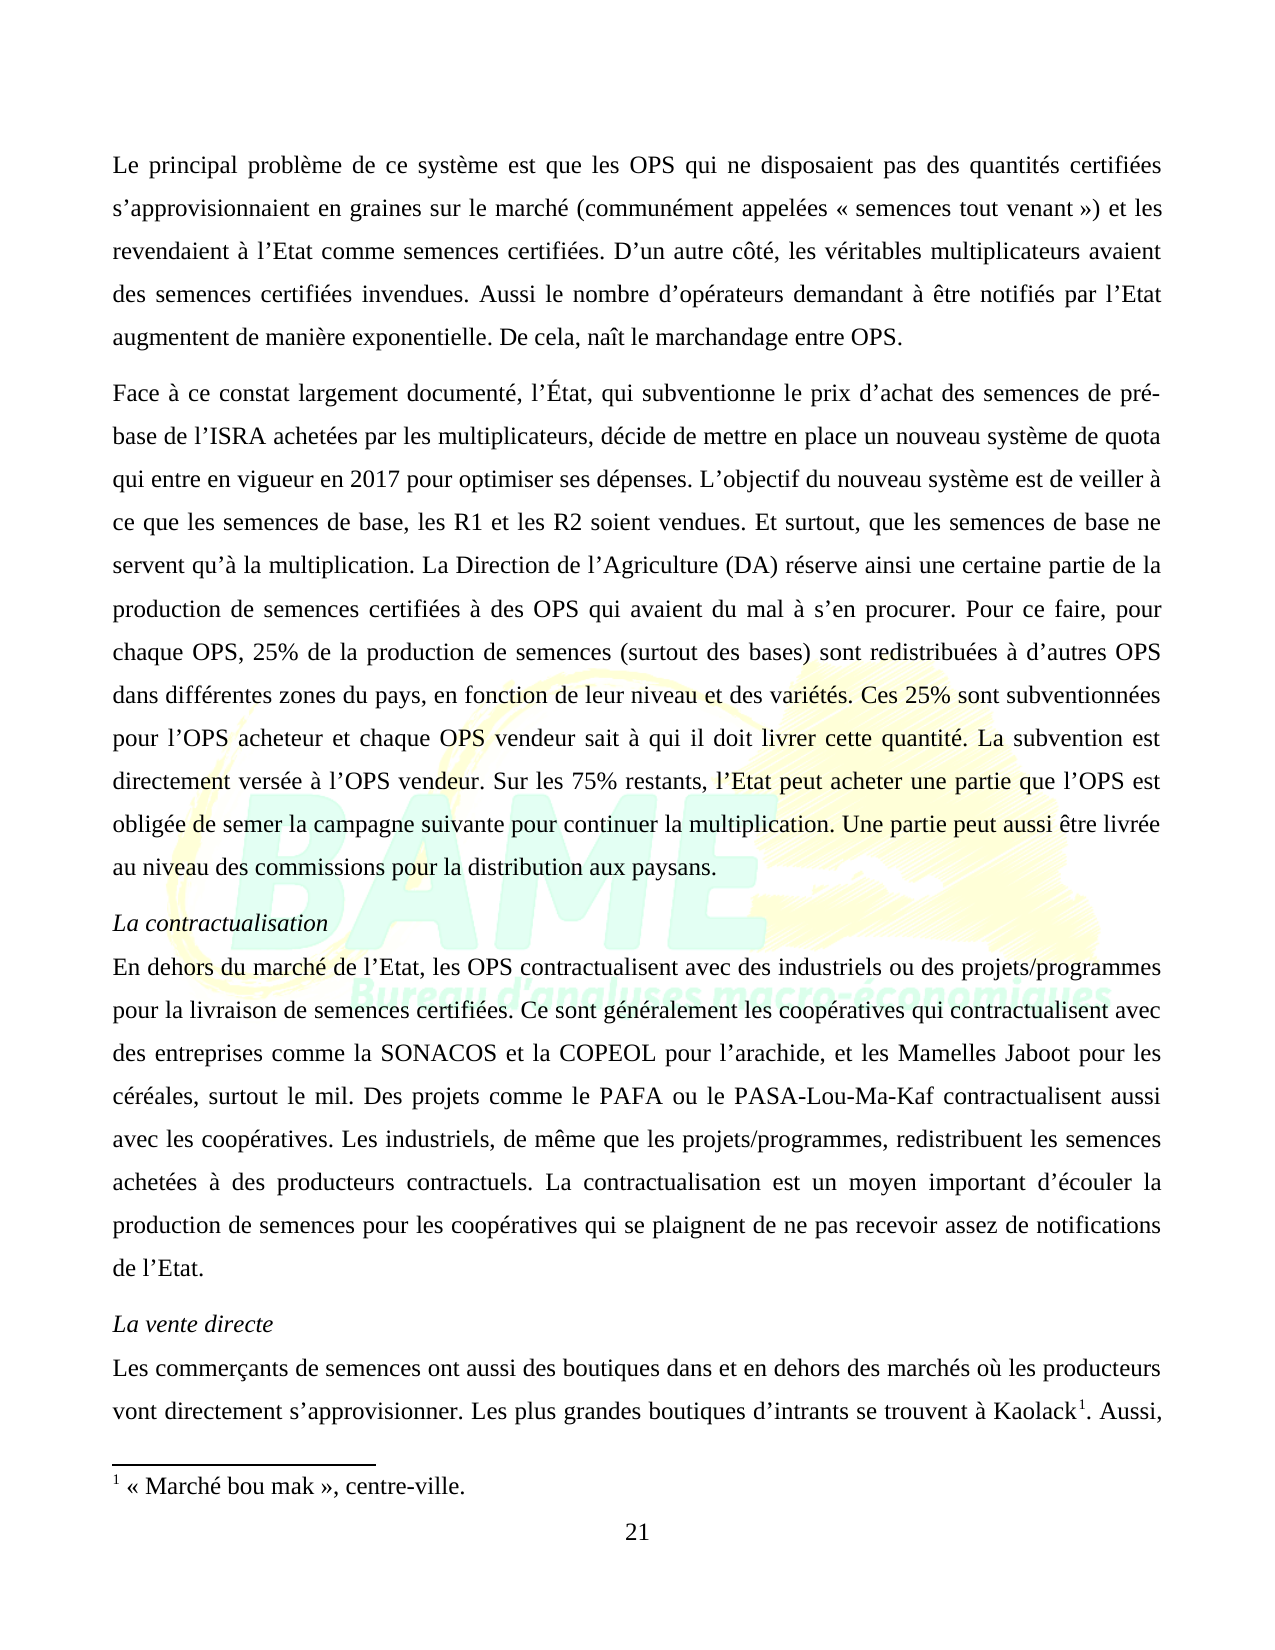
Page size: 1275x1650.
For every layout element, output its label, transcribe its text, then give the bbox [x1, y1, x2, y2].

text Le principal problème de ce système est que les OPS qui ne disposaient pas des quantités certifiées s’approvisionnaient en graines sur le marché (communément appelées « semences tout venant ») et les revendaient à l’Etat comme semences certifiées. D’un autre côté, les véritables multiplicateurs avaient des semences certifiées invendues. Aussi le nombre d’opérateurs demandant à être notifiés par l’Etat augmentent de manière exponentielle. De cela, naît le marchandage entre OPS. [112, 150, 1162, 351]
text La contractualisation [112, 908, 1162, 937]
text Face à ce constat largement documenté, l’État, qui subventionne le prix d’achat des semences de pré-base de l’ISRA achetées par les multiplicateurs, décide de mettre en place un nouveau système de quota qui entre en vigueur en 2017 pour optimiser ses dépenses. L’objectif du nouveau système est de veiller à ce que les semences de base, les R1 et les R2 soient vendues. Et surtout, que les semences de base ne servent qu’à la multiplication. La Direction de l’Agriculture (DA) réserve ainsi une certaine partie de la production de semences certifiées à des OPS qui avaient du mal à s’en procurer. Pour ce faire, pour chaque OPS, 25% de la production de semences (surtout des bases) sont redistribuées à d’autres OPS dans différentes zones du pays, en fonction de leur niveau et des variétés. Ces 25% sont subventionnées pour l’OPS acheteur et chaque OPS vendeur sait à qui il doit livrer cette quantité. La subvention est directement versée à l’OPS vendeur. Sur les 75% restants, l’Etat peut acheter une partie que l’OPS est obligée de semer la campagne suivante pour continuer la multiplication. Une partie peut aussi être livrée au niveau des commissions pour la distribution aux paysans. [112, 378, 1162, 881]
text En dehors du marché de l’Etat, les OPS contractualisent avec des industriels ou des projets/programmes pour la livraison de semences certifiées. Ce sont généralement les coopératives qui contractualisent avec des entreprises comme la SONACOS et la COPEOL pour l’arachide, et les Mamelles Jaboot pour les céréales, surtout le mil. Des projets comme le PAFA ou le PASA-Lou-Ma-Kaf contractualisent aussi avec les coopératives. Les industriels, de même que les projets/programmes, redistribuent les semences achetées à des producteurs contractuels. La contractualisation est un moyen important d’écouler la production de semences pour les coopératives qui se plaignent de ne pas recevoir assez de notifications de l’Etat. [112, 952, 1162, 1282]
text La vente directe [112, 1309, 1162, 1338]
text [112, 1353, 1162, 1424]
